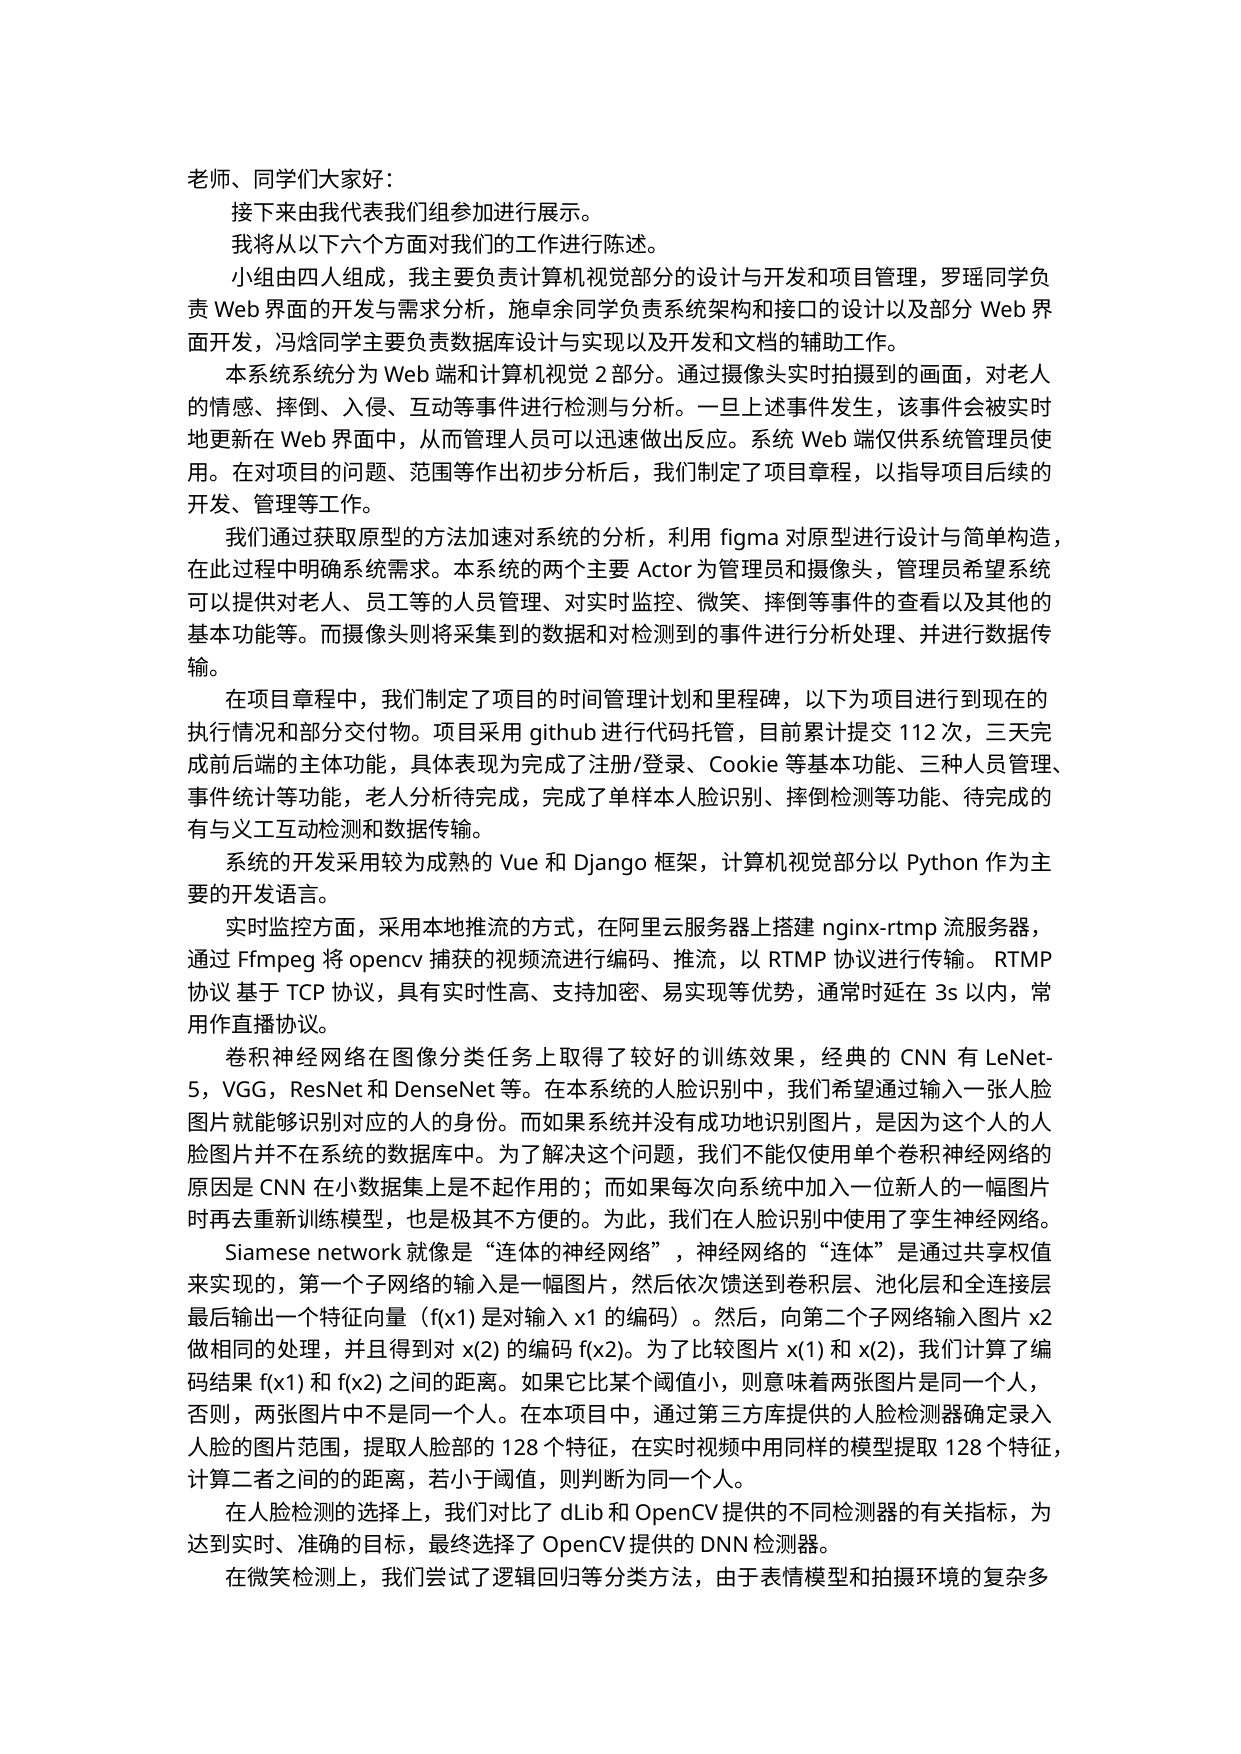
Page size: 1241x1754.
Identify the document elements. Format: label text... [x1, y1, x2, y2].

text 实时监控方面，采用本地推流的方式，在阿里云服务器上搭建 nginx-rtmp 流服务器，通过 Ffmpeg 将opencv 捕获的视频流进行编码、推流，以 RTMP 协议进行传输。 RTMP 协议 基于 TCP 协议，具有实时性高、支持加密、易实现等优势，通常时延在 3s 以内，常用作直播协议。 [187, 909, 1053, 1039]
text 老师、同学们大家好： [187, 162, 1053, 194]
text 本系统系统分为Web 端和计算机视觉2部分。通过摄像头实时拍摄到的画面，对老人的情感、摔倒、入侵、互动等事件进行检测与分析。一旦上述事件发生，该事件会被实时地更新在Web界面中，从而管理人员可以迅速做出反应。系统 Web 端仅供系统管理员使用。在对项目的问题、范围等作出初步分析后，我们制定了项目章程，以指导项目后续的开发、管理等工作。 [187, 357, 1053, 519]
text 我将从以下六个方面对我们的工作进行陈述。 [187, 227, 1053, 259]
text 接下来由我代表我们组参加进行展示。 [187, 194, 1053, 227]
text 在人脸检测的选择上，我们对比了dLib和OpenCV提供的不同检测器的有关指标，为达到实时、准确的目标，最终选择了OpenCV提供的DNN检测器。 [187, 1494, 1053, 1559]
text 卷积神经网络在图像分类任务上取得了较好的训练效果，经典的 CNN 有LeNet-5，VGG，ResNet和DenseNet等。在本系统的人脸识别中，我们希望通过输入一张人脸图片就能够识别对应的人的身份。而如果系统并没有成功地识别图片，是因为这个人的人脸图片并不在系统的数据库中。为了解决这个问题，我们不能仅使用单个卷积神经网络的原因是CNN 在小数据集上是不起作用的；而如果每次向系统中加入一位新人的一幅图片时再去重新训练模型，也是极其不方便的。为此，我们在人脸识别中使用了孪生神经网络。 [187, 1039, 1053, 1234]
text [187, 1559, 1053, 1592]
text 在项目章程中，我们制定了项目的时间管理计划和里程碑，以下为项目进行到现在的执行情况和部分交付物。项目采用github进行代码托管，目前累计提交112次，三天完成前后端的主体功能，具体表现为完成了注册/登录、Cookie 等基本功能、三种人员管理、事件统计等功能，老人分析待完成，完成了单样本人脸识别、摔倒检测等功能、待完成的有与义工互动检测和数据传输。 [187, 682, 1053, 844]
text 系统的开发采用较为成熟的 Vue 和 Django 框架，计算机视觉部分以 Python 作为主要的开发语言。 [187, 844, 1053, 909]
text 小组由四人组成，我主要负责计算机视觉部分的设计与开发和项目管理，罗瑶同学负责Web界面的开发与需求分析，施卓余同学负责系统架构和接口的设计以及部分Web界面开发，冯焓同学主要负责数据库设计与实现以及开发和文档的辅助工作。 [187, 259, 1053, 357]
text 我们通过获取原型的方法加速对系统的分析，利用 figma 对原型进行设计与简单构造，在此过程中明确系统需求。本系统的两个主要Actor为管理员和摄像头，管理员希望系统可以提供对老人、员工等的人员管理、对实时监控、微笑、摔倒等事件的查看以及其他的基本功能等。而摄像头则将采集到的数据和对检测到的事件进行分析处理、并进行数据传输。 [187, 519, 1053, 682]
text Siamese network就像是“连体的神经网络”，神经网络的“连体”是通过共享权值来实现的，第一个子网络的输入是一幅图片，然后依次馈送到卷积层、池化层和全连接层，最后输出一个特征向量（f(x1) 是对输入 x1 的编码）。然后，向第二个子网络输入图片 x2做相同的处理，并且得到对 x(2) 的编码 f(x2)。为了比较图片 x(1) 和 x(2)，我们计算了编码结果 f(x1) 和 f(x2) 之间的距离。如果它比某个阈值小，则意味着两张图片是同一个人，否则，两张图片中不是同一个人。在本项目中，通过第三方库提供的人脸检测器确定录入人脸的图片范围，提取人脸部的128个特征，在实时视频中用同样的模型提取128个特征，计算二者之间的的距离，若小于阈值，则判断为同一个人。 [187, 1234, 1053, 1494]
